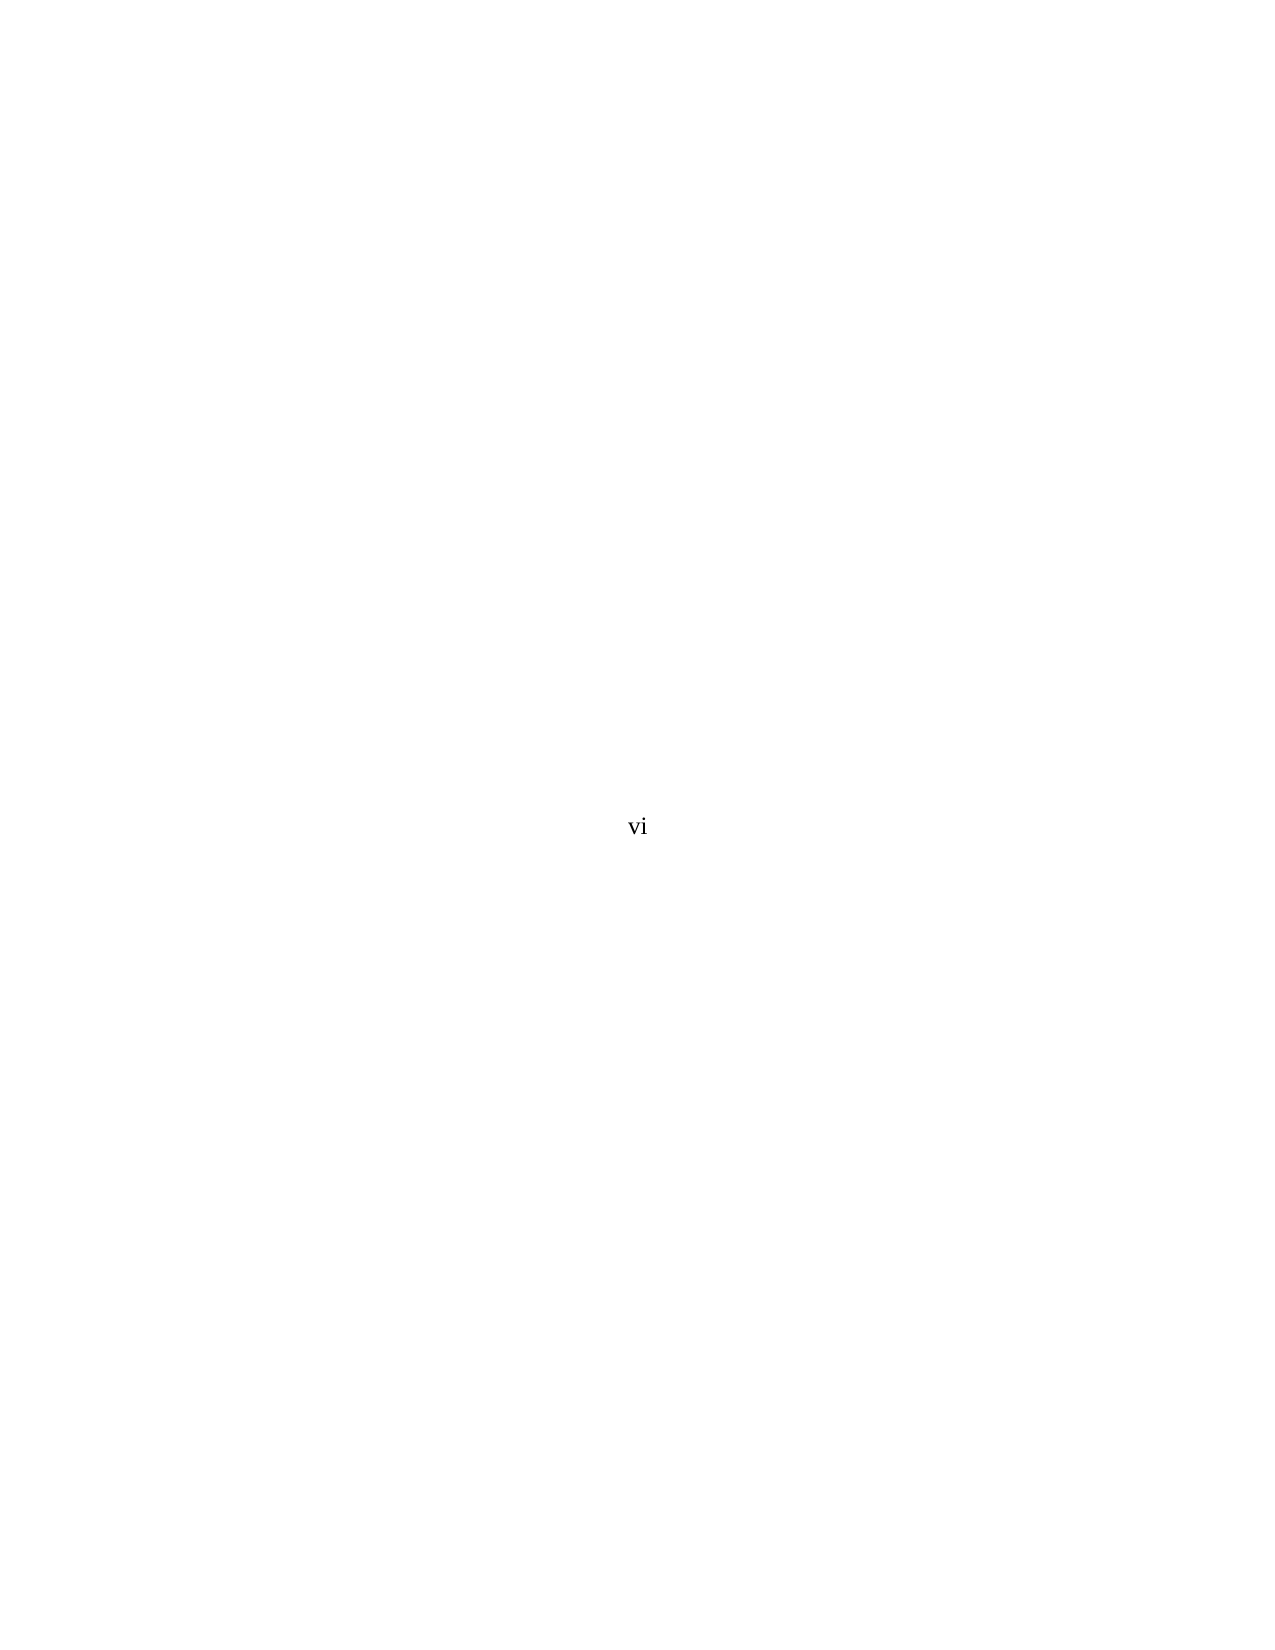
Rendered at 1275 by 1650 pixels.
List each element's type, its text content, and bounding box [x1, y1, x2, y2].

text vi [150, 811, 1125, 840]
